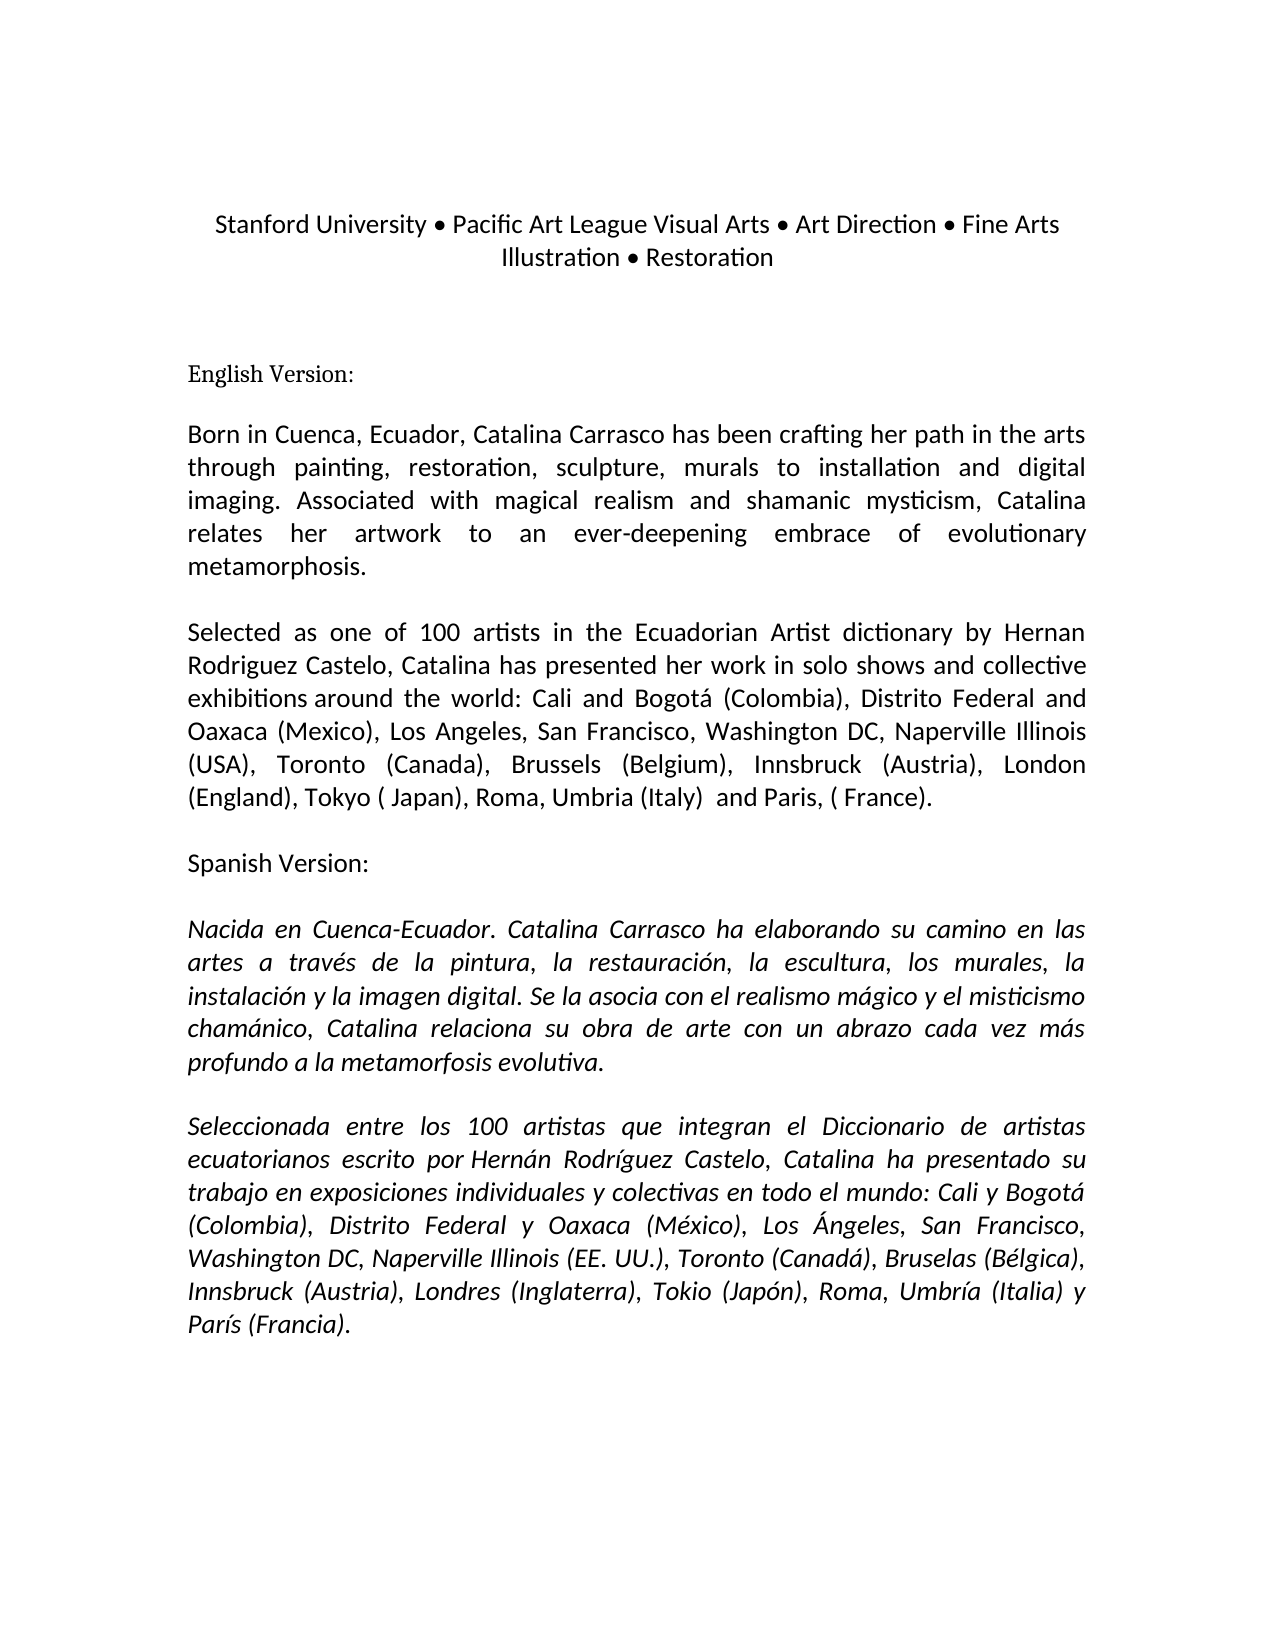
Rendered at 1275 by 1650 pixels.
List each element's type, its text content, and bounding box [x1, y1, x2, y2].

text Born in Cuenca, Ecuador, Catalina Carrasco has been crafting her path in the arts through painting, restoration, sculpture, murals to installation and digital imaging. Associated with magical realism and shamanic mysticism, Catalina relates her artwork to an ever-deepening embrace of evolutionary metamorphosis. [187, 417, 1087, 582]
text Seleccionada entre los 100 artistas que integran el Diccionario de artistas ecuatorianos escrito por Hernán Rodríguez Castelo, Catalina ha presentado su trabajo en exposiciones individuales y colectivas en todo el mundo: Cali y Bogotá (Colombia), Distrito Federal y Oaxaca (México), Los Ángeles, San Francisco, Washington DC, Naperville Illinois (EE. UU.), Toronto (Canadá), Bruselas (Bélgica), Innsbruck (Austria), Londres (Inglaterra), Tokio (Japón), Roma, Umbría (Italia) y París (Francia). [187, 1109, 1087, 1340]
text Stanford University • Pacific Art League Visual Arts • Art Direction • Fine Arts [187, 207, 1087, 241]
text Nacida en Cuenca-Ecuador. Catalina Carrasco ha elaborando su camino en las artes a través de la pintura, la restauración, la escultura, los murales, la instalación y la imagen digital. Se la asocia con el realismo mágico y el misticismo chamánico, Catalina relaciona su obra de arte con un abrazo cada vez más profundo a la metamorfosis evolutiva. [187, 913, 1087, 1078]
text Illustration • Restoration [187, 241, 1087, 273]
text Spanish Version: [187, 847, 1087, 879]
text English Version: [187, 360, 1087, 388]
text Selected as one of 100 artists in the Ecuadorian Artist dictionary by Hernan Rodriguez Castelo, Catalina has presented her work in solo shows and collective exhibitions around the world: Cali and Bogotá (Colombia), Distrito Federal and Oaxaca (Mexico), Los Angeles, San Francisco, Washington DC, Naperville Illinois (USA), Toronto (Canada), Brussels (Belgium), Innsbruck (Austria), London (England), Tokyo ( Japan), Roma, Umbria (Italy) and Paris, ( France). [187, 615, 1087, 813]
